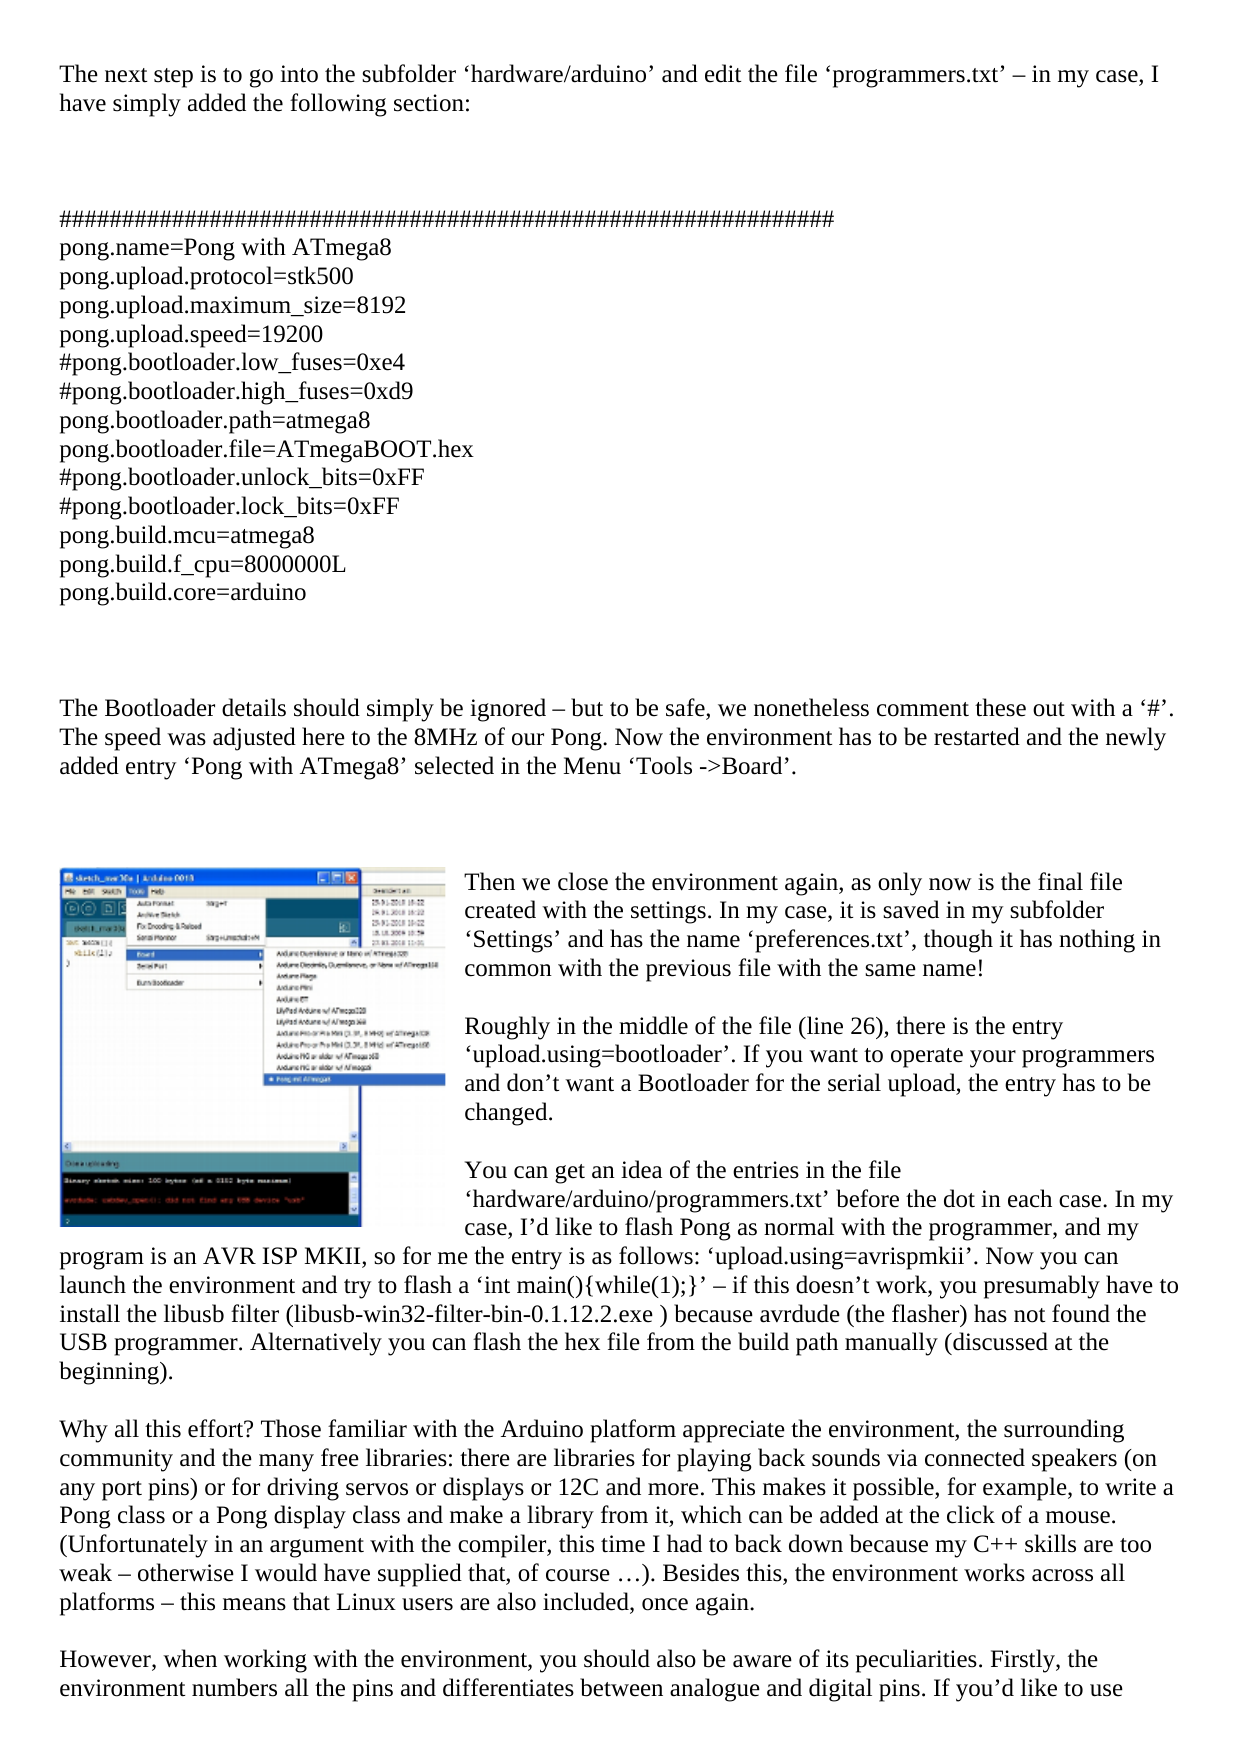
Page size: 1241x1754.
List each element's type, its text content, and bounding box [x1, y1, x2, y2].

text You can get an idea of the entries in the file ‘hardware/arduino/programmers.txt’ before the dot in each case. In my case, I’d like to flash Pong as normal with the programmer, and my program is an AVR ISP MKII, so for me the entry is as follows: ‘upload.using=avrispmkii’. Now you can launch the environment and try to flash a ‘int main(){while(1);}’ – if this doesn’t work, you presumably have to install the libusb filter (libusb-win32-filter-bin-0.1.12.2.exe ) because avrdude (the flasher) has not found the USB programmer. Alternatively you can flash the hex file from the build path manually (discussed at the beginning). [59, 1155, 1181, 1385]
text ############################################################## pong.name=Pong with ATmega8 pong.upload.protocol=stk500 pong.upload.maximum_size=8192 pong.upload.speed=19200 #pong.bootloader.low_fuses=0xe4 #pong.bootloader.high_fuses=0xd9 pong.bootloader.path=atmega8 pong.bootloader.file=ATmegaBOOT.hex #pong.bootloader.unlock_bits=0xFF #pong.bootloader.lock_bits=0xFF pong.build.mcu=atmega8 pong.build.f_cpu=8000000L pong.build.core=arduino [59, 204, 1181, 606]
text The Bootloader details should simply be ignored – but to be safe, we nonetheless comment these out with a ‘#’. The speed was adjusted here to the 8MHz of our Pong. Now the environment has to be restarted and the newly added entry ‘Pong with ATmega8’ selected in the Menu ‘Tools ->Board’. [59, 693, 1181, 779]
text The next step is to go into the subfolder ‘hardware/arduino’ and edit the file ‘programmers.txt’ – in my case, I have simply added the following section: [59, 59, 1181, 117]
text Then we close the environment again, as only now is the final file created with the settings. In my case, it is saved in my subfolder ‘Settings’ and has the name ‘preferences.txt’, though it has nothing in common with the previous file with the same name! [446, 867, 1181, 982]
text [59, 1644, 1181, 1702]
text Why all this effort? Those familiar with the Arduino platform appreciate the environment, the surrounding community and the many free libraries: there are libraries for playing back sounds via connected speakers (on any port pins) or for driving servos or displays or 12C and more. This makes it possible, for example, to write a Pong class or a Pong display class and make a library from it, which can be added at the click of a mouse. (Unfortunately in an argument with the compiler, this time I had to back down because my C++ skills are too weak – otherwise I would have supplied that, of course …). Besides this, the environment works across all platforms – this means that Linux users are also included, once again. [59, 1414, 1181, 1615]
text Roughly in the middle of the file (line 26), there is the entry ‘upload.using=bootloader’. If you want to operate your programmers and don’t want a Bootloader for the serial upload, the entry has to be changed. [446, 1011, 1181, 1126]
picture [59, 867, 446, 1227]
